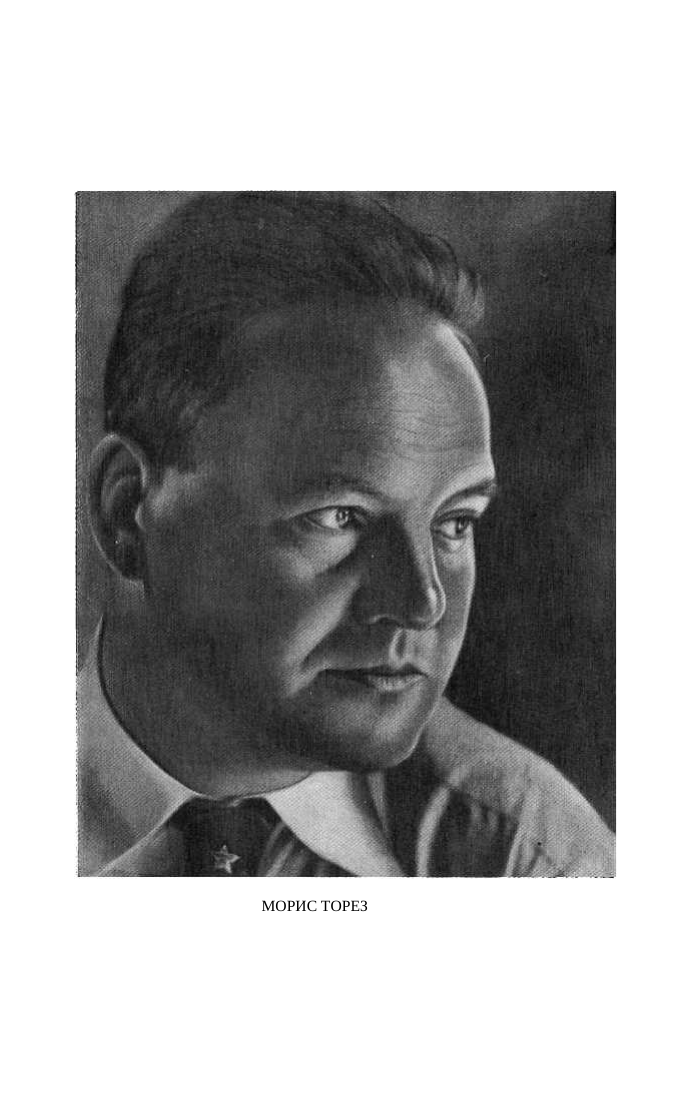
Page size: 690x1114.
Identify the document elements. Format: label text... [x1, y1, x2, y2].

picture [74, 190, 617, 879]
text МОРИС ТОРЕЗ [261, 897, 368, 915]
